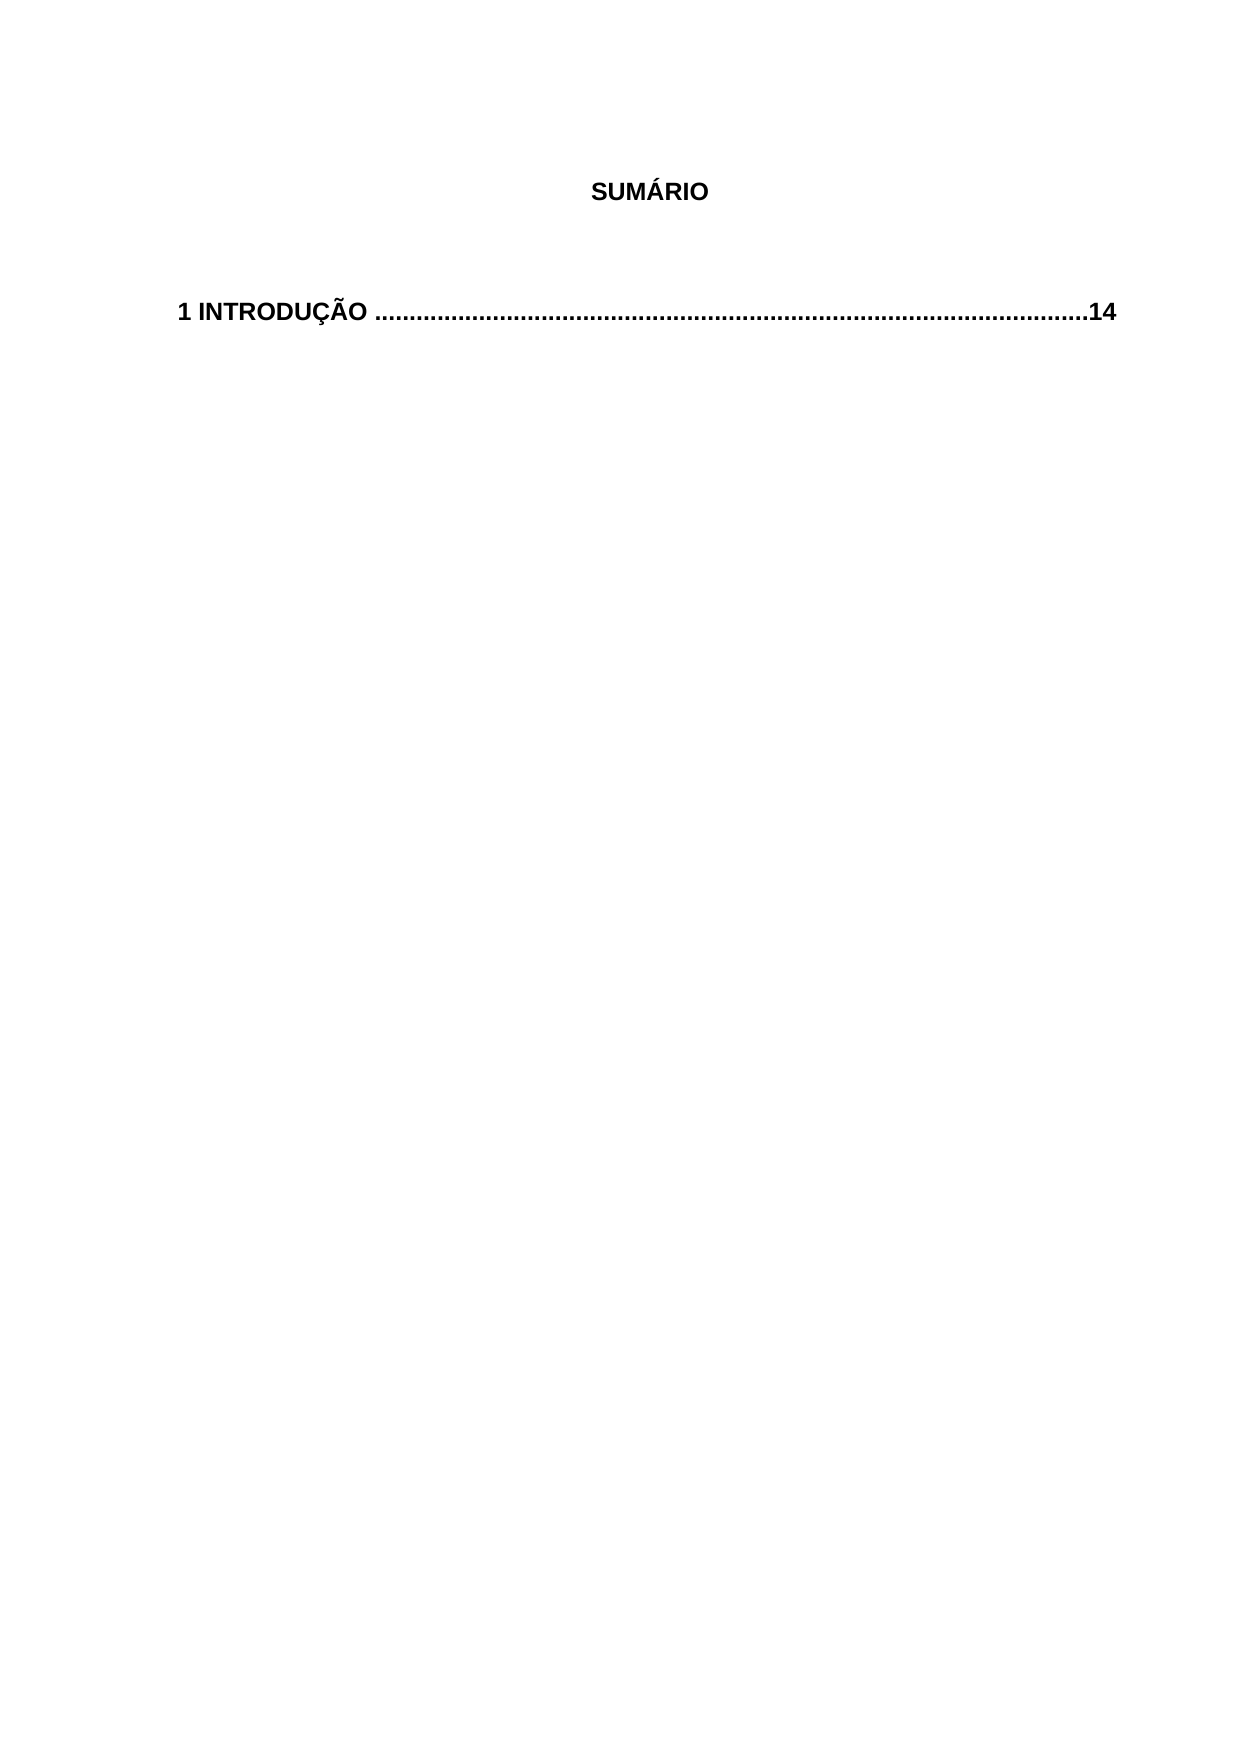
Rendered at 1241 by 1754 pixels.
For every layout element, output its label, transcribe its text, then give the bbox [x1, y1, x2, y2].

list 1 INTRODUÇÃO .......................................................................................................14 [177, 297, 1122, 326]
text SUMÁRIO [177, 177, 1122, 206]
